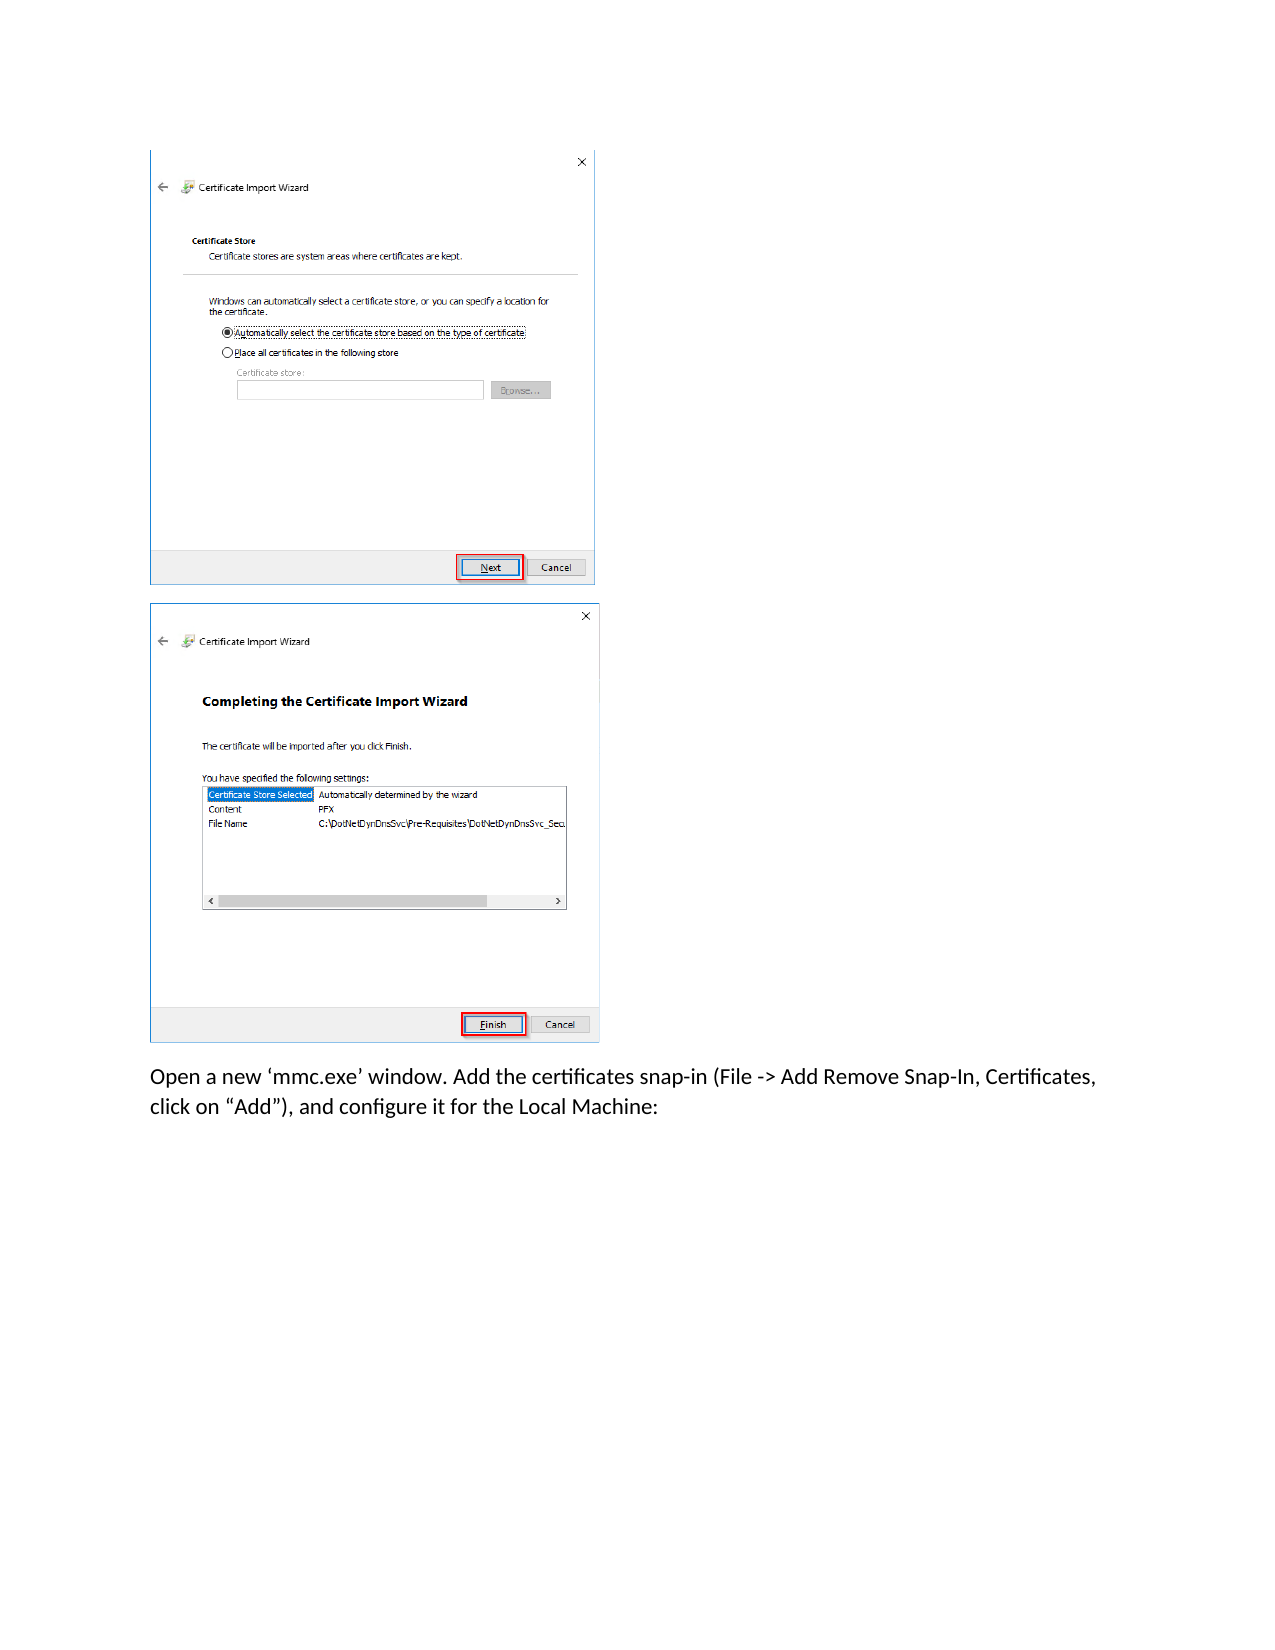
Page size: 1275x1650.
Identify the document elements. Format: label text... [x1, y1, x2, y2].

text Open a new ‘mmc.exe’ window. Add the certificates snap-in (File -> Add Remove Snap-In, Certificates, click on “Add”), and configure it for the Local Machine: [150, 1062, 1125, 1120]
picture [150, 150, 595, 585]
picture [150, 603, 600, 1043]
